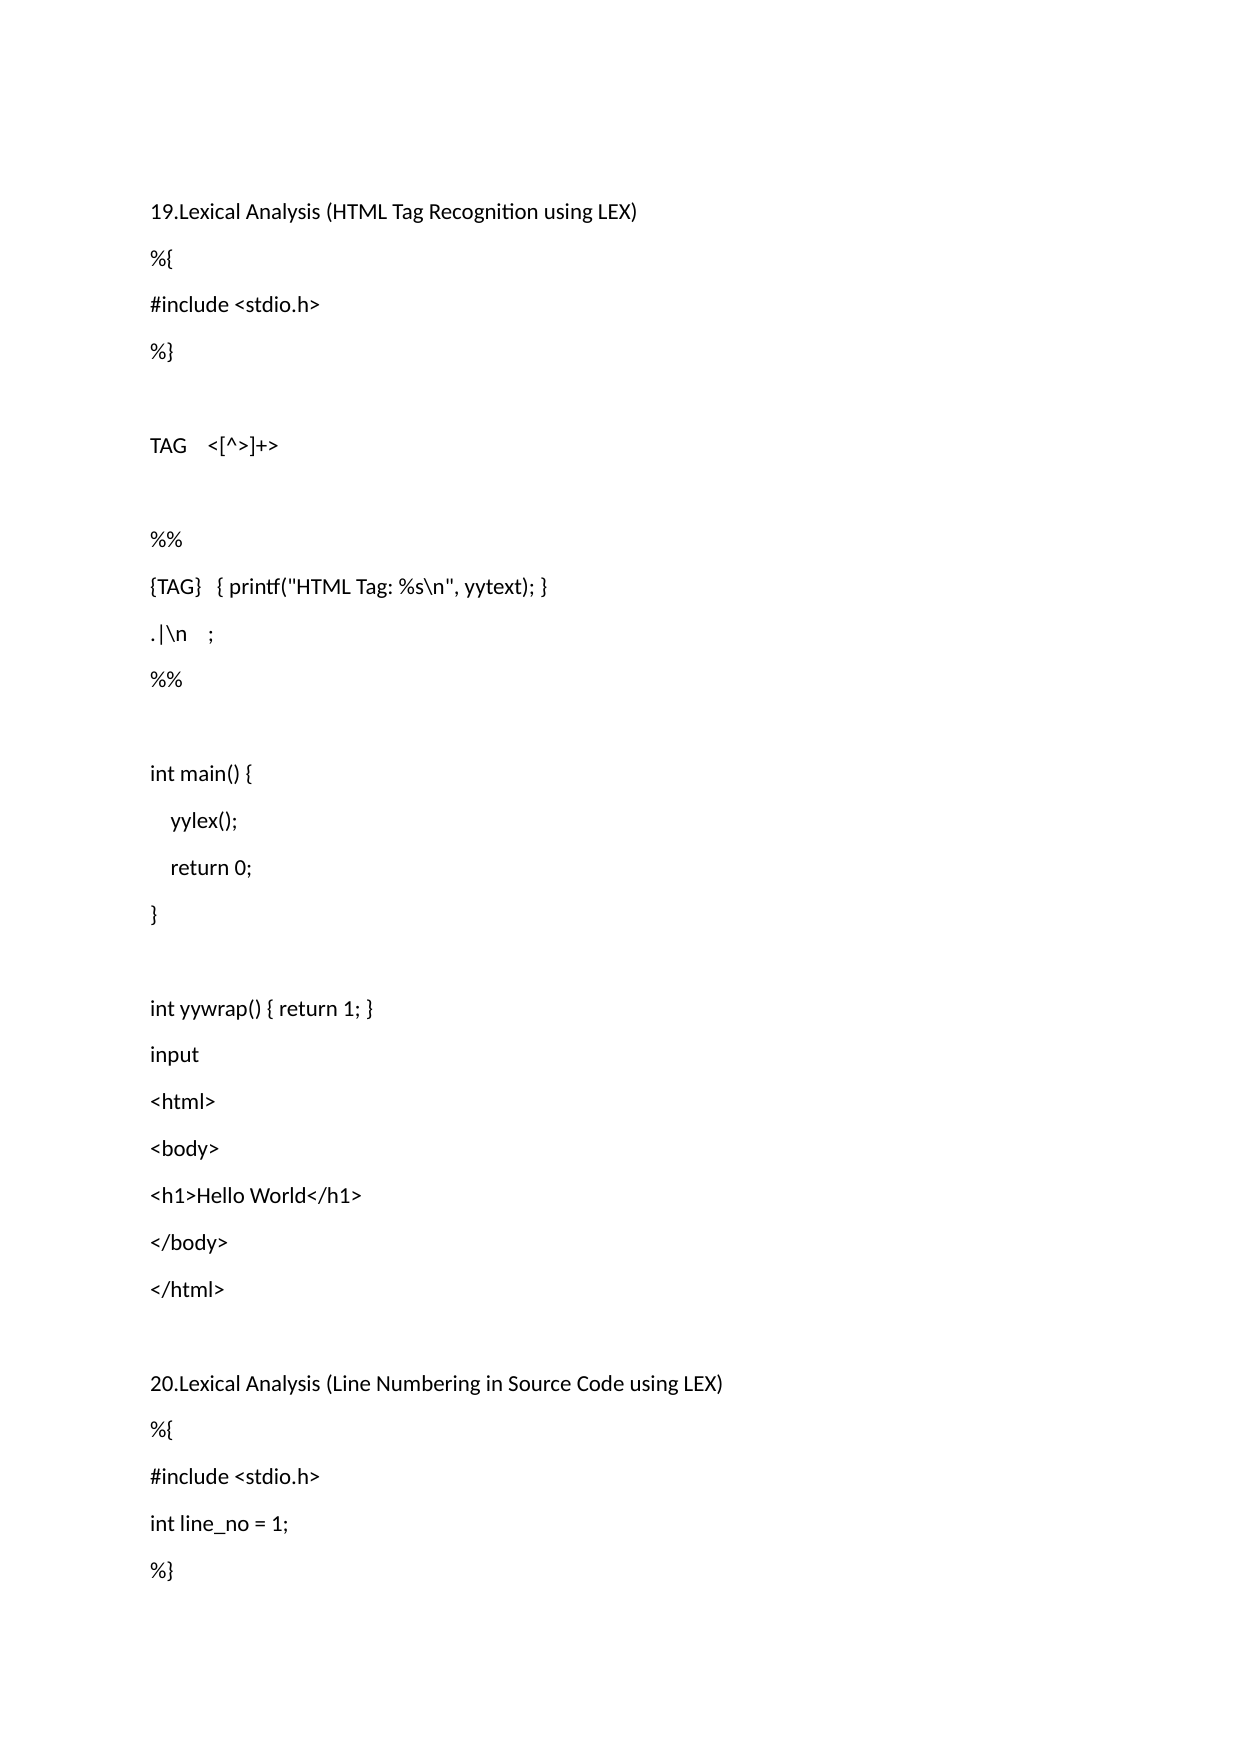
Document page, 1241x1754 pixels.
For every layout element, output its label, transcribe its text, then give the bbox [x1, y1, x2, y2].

text 19.Lexical Analysis (HTML Tag Recognition using LEX) [150, 197, 1090, 225]
text %% [150, 525, 1090, 553]
text int yywrap() { return 1; } [150, 994, 1090, 1022]
text int line_no = 1; [150, 1509, 1090, 1537]
text <html> [150, 1087, 1090, 1116]
text %} [150, 1556, 1090, 1584]
text 20.Lexical Analysis (Line Numbering in Source Code using LEX) [150, 1369, 1090, 1397]
text {TAG} { printf("HTML Tag: %s\n", yytext); } [150, 572, 1090, 600]
text </body> [150, 1228, 1090, 1256]
text %{ [150, 244, 1090, 272]
text %} [150, 337, 1090, 366]
text TAG <[^>]+> [150, 431, 1090, 459]
text } [150, 900, 1090, 928]
text %{ [150, 1416, 1090, 1444]
text </html> [150, 1275, 1090, 1303]
text yylex(); [150, 806, 1090, 834]
text <h1>Hello World</h1> [150, 1181, 1090, 1209]
text #include <stdio.h> [150, 1462, 1090, 1491]
text <body> [150, 1134, 1090, 1162]
text .|\n ; [150, 619, 1090, 647]
text return 0; [150, 853, 1090, 881]
text input [150, 1041, 1090, 1069]
text %% [150, 666, 1090, 694]
text #include <stdio.h> [150, 291, 1090, 319]
text int main() { [150, 759, 1090, 787]
